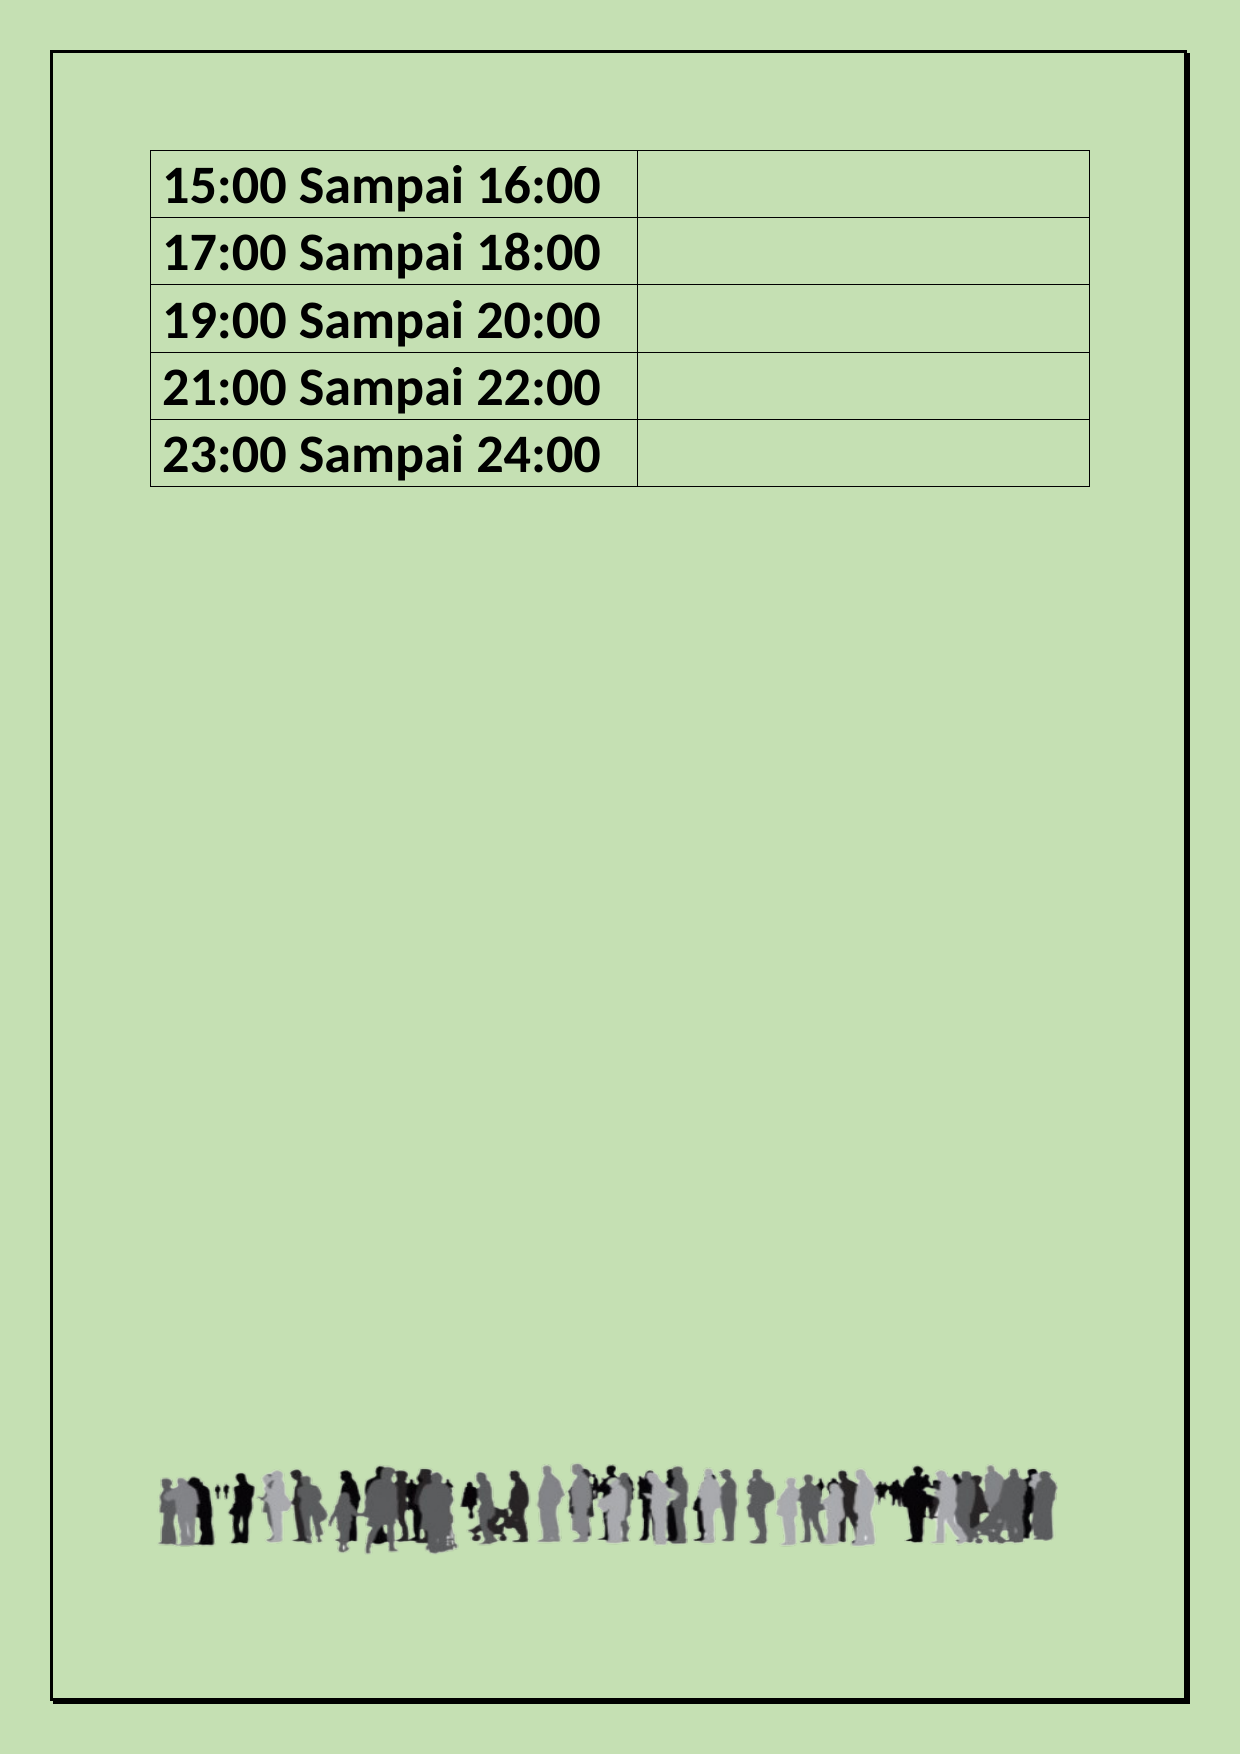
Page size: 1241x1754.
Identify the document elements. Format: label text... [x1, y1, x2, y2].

table_cell 23:00 Sampai 24:00 [151, 420, 637, 486]
table_cell 21:00 Sampai 22:00 [151, 353, 637, 419]
table_cell [638, 218, 1089, 284]
table_cell 17:00 Sampai 18:00 [151, 218, 637, 284]
table_cell [638, 285, 1089, 352]
table_cell [638, 420, 1089, 486]
picture [150, 1455, 1058, 1558]
table_cell 19:00 Sampai 20:00 [151, 285, 637, 352]
table_header 15:00 Sampai 16:00 [151, 151, 637, 217]
table_header [638, 151, 1089, 217]
table_cell [638, 353, 1089, 419]
